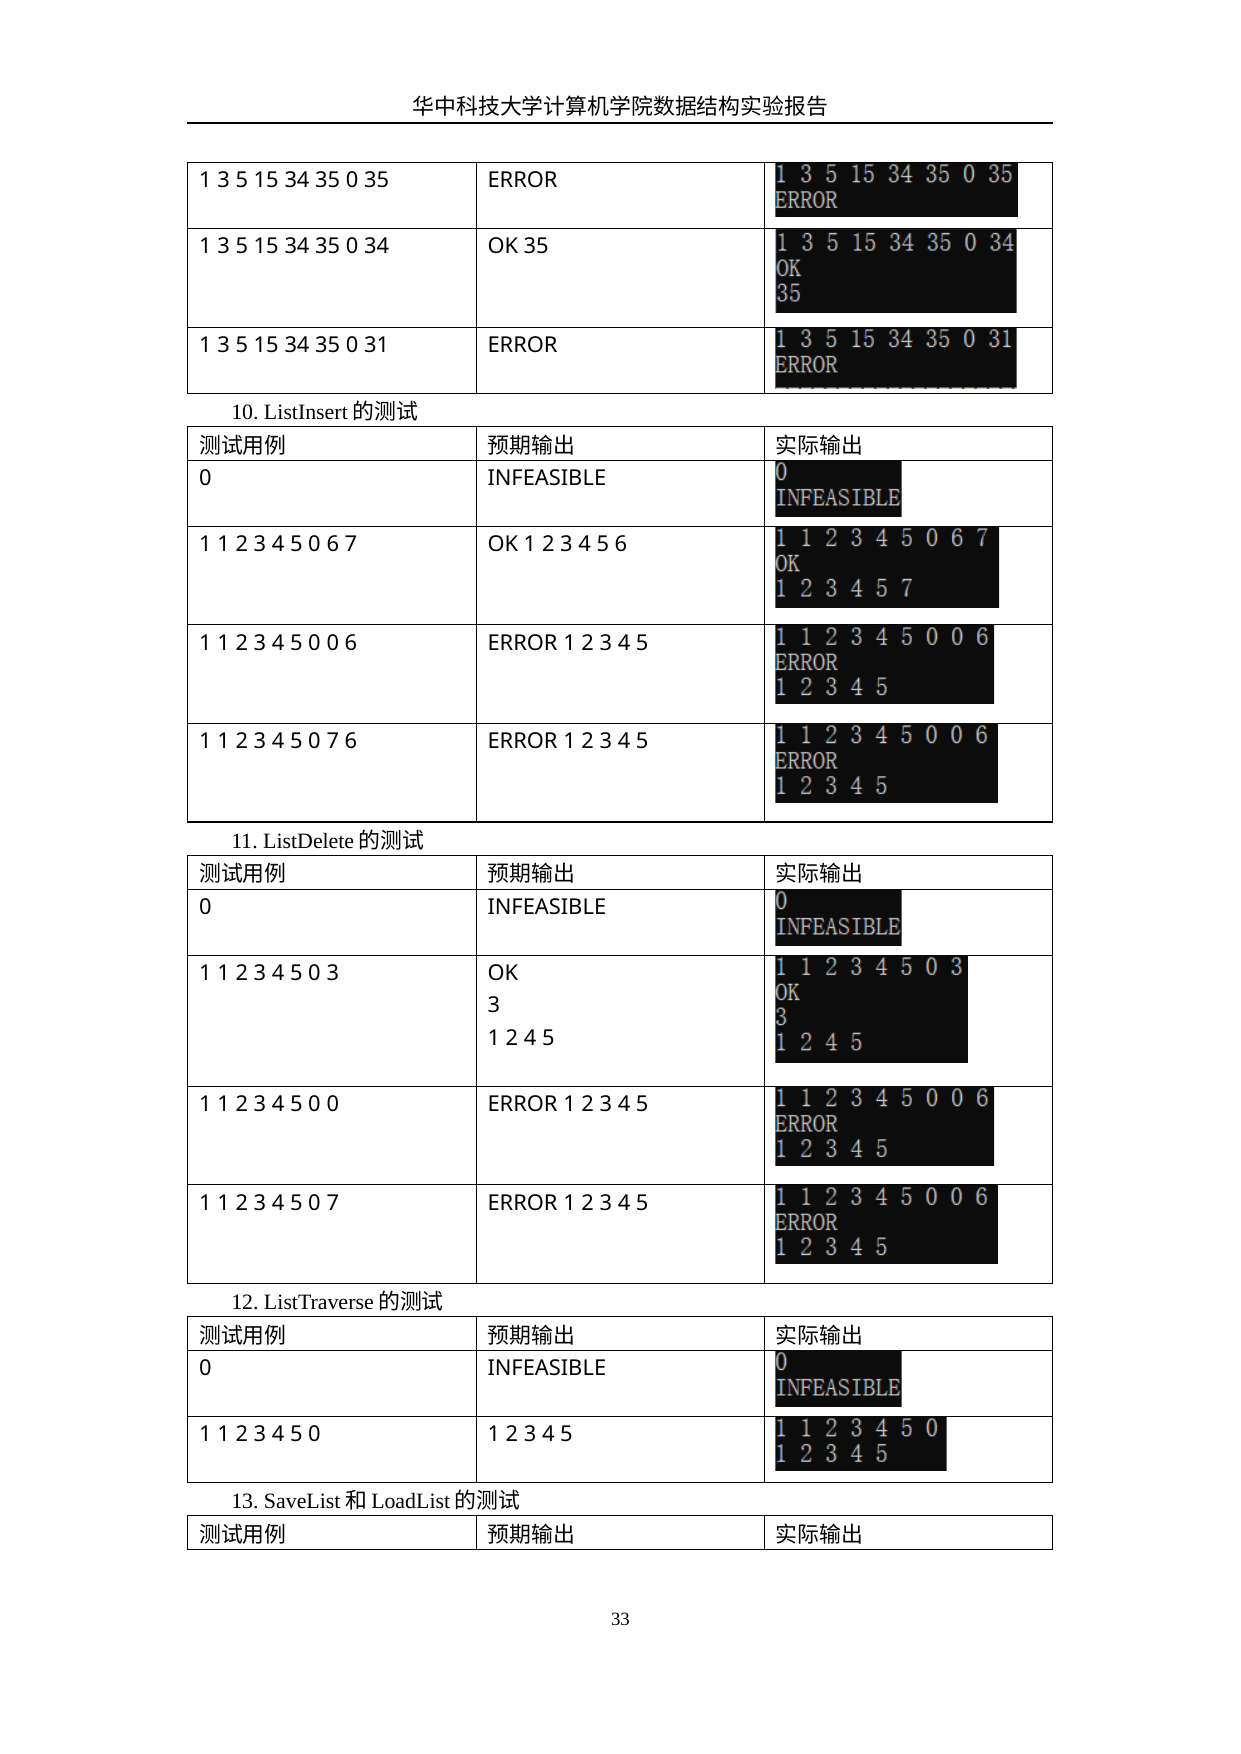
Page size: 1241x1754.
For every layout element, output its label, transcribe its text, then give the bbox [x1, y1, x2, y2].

text 11. ListDelete的测试 [187, 823, 1053, 855]
table_cell OK 1 2 3 4 5 6 [477, 527, 764, 624]
table_cell 1 1 2 3 4 5 0 6 7 [188, 527, 476, 624]
table_cell [765, 328, 1052, 393]
text 12. ListTraverse的测试 [187, 1284, 1053, 1316]
table_cell 1 3 5 15 34 35 0 31 [188, 328, 476, 393]
table_cell ERROR [477, 328, 764, 393]
table_header 实际输出 [765, 427, 1052, 460]
table_cell ERROR [477, 163, 764, 228]
table_cell [765, 1087, 1052, 1184]
text 10. ListInsert的测试 [187, 394, 1053, 426]
table_cell [765, 724, 1052, 821]
table_cell OK 3 1 2 4 5 [477, 956, 764, 1086]
table_cell 1 3 5 15 34 35 0 35 [188, 163, 476, 228]
table_header 测试用例 [188, 427, 476, 460]
table_cell 1 1 2 3 4 5 0 3 [188, 956, 476, 1086]
table_cell [765, 461, 1052, 526]
table_cell INFEASIBLE [477, 461, 764, 526]
table_cell OK 35 [477, 229, 764, 327]
table_cell [765, 1417, 1052, 1482]
table_cell 0 [188, 890, 476, 954]
table_cell 1 1 2 3 4 5 0 7 6 [188, 724, 476, 821]
table_cell 1 1 2 3 4 5 0 0 [188, 1087, 476, 1184]
table_cell 0 [188, 1351, 476, 1416]
table_cell [765, 625, 1052, 723]
table_cell [765, 890, 1052, 954]
table_header 测试用例 [188, 1317, 476, 1350]
table_header 实际输出 [765, 1317, 1052, 1350]
table_cell 0 [188, 461, 476, 526]
table_cell 1 1 2 3 4 5 0 7 [188, 1185, 476, 1283]
table_cell 1 1 2 3 4 5 0 [188, 1417, 476, 1482]
table_cell [765, 527, 1052, 624]
table_header 预期输出 [477, 427, 764, 460]
table_cell INFEASIBLE [477, 890, 764, 954]
table_cell 1 2 3 4 5 [477, 1417, 764, 1482]
table_cell INFEASIBLE [477, 1351, 764, 1416]
table_header 预期输出 [477, 1317, 764, 1350]
table_cell [765, 1351, 1052, 1416]
table_header 实际输出 [765, 856, 1052, 888]
table_cell ERROR 1 2 3 4 5 [477, 625, 764, 723]
table_header 测试用例 [188, 1516, 476, 1549]
table_cell ERROR 1 2 3 4 5 [477, 1185, 764, 1283]
table_header 预期输出 [477, 856, 764, 888]
text 13. SaveList和LoadList的测试 [187, 1483, 1053, 1515]
table_cell ERROR 1 2 3 4 5 [477, 1087, 764, 1184]
table_cell [765, 956, 1052, 1086]
table_cell [765, 229, 1052, 327]
table_header 预期输出 [477, 1516, 764, 1549]
table_cell [765, 1185, 1052, 1283]
table_cell [765, 163, 1052, 228]
table_cell 1 1 2 3 4 5 0 0 6 [188, 625, 476, 723]
table_cell 1 3 5 15 34 35 0 34 [188, 229, 476, 327]
table_header 实际输出 [765, 1516, 1052, 1549]
table_cell ERROR 1 2 3 4 5 [477, 724, 764, 821]
table_header 测试用例 [188, 856, 476, 888]
